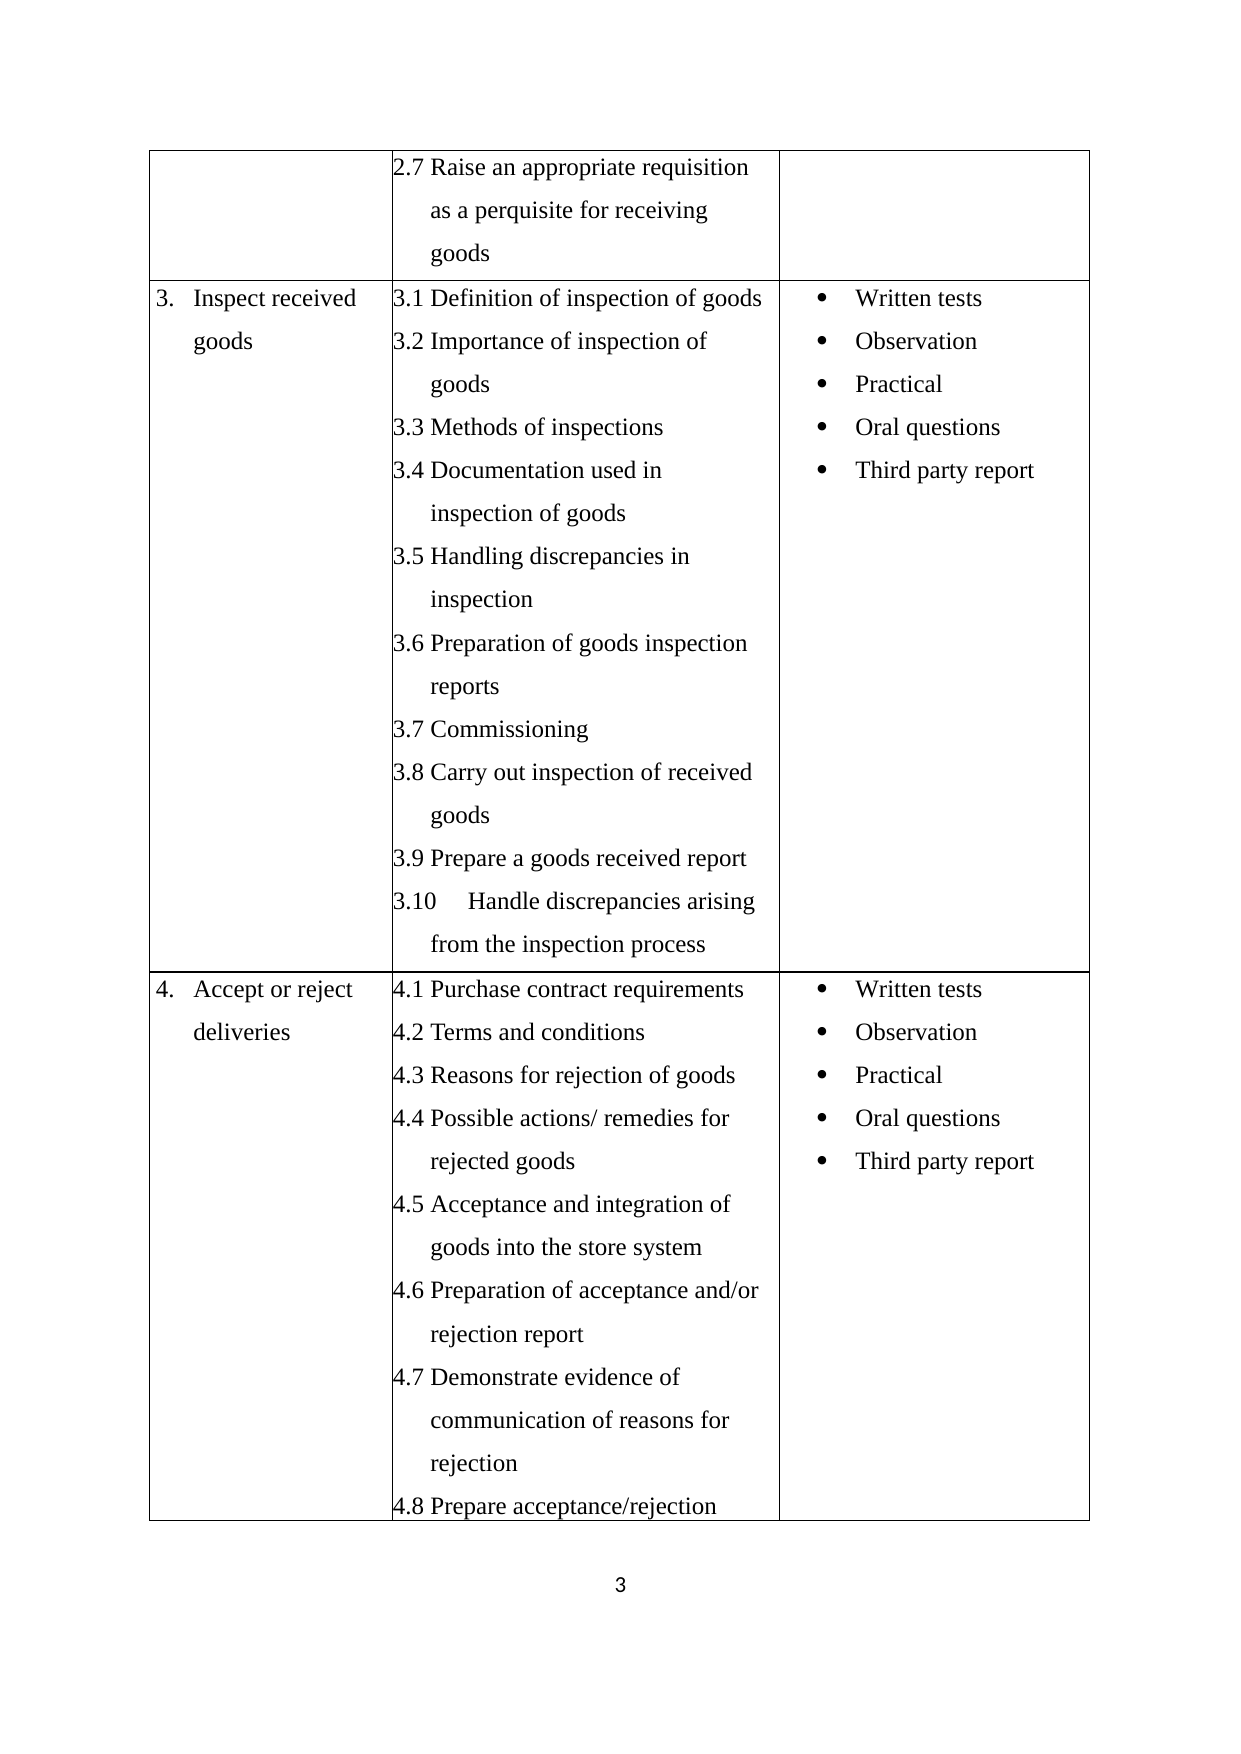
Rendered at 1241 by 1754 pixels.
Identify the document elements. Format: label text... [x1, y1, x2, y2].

table_cell Written tests Observation Practical Oral questions Third party report [780, 281, 1089, 971]
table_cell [393, 973, 779, 1520]
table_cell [780, 151, 1089, 280]
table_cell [780, 973, 1089, 1520]
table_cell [150, 973, 392, 1520]
table_cell Definition of inspection of goods Importance of inspection of goods Methods of inspections Documentation used in inspection of goods Handling discrepancies in inspection Preparation of goods inspection reports Commissioning Carry out inspection of received goods Prepare a goods received report Handle discrepancies arising from the inspection process [393, 281, 779, 971]
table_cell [393, 151, 779, 280]
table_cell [150, 151, 392, 280]
table_cell Inspect received goods [150, 281, 392, 971]
